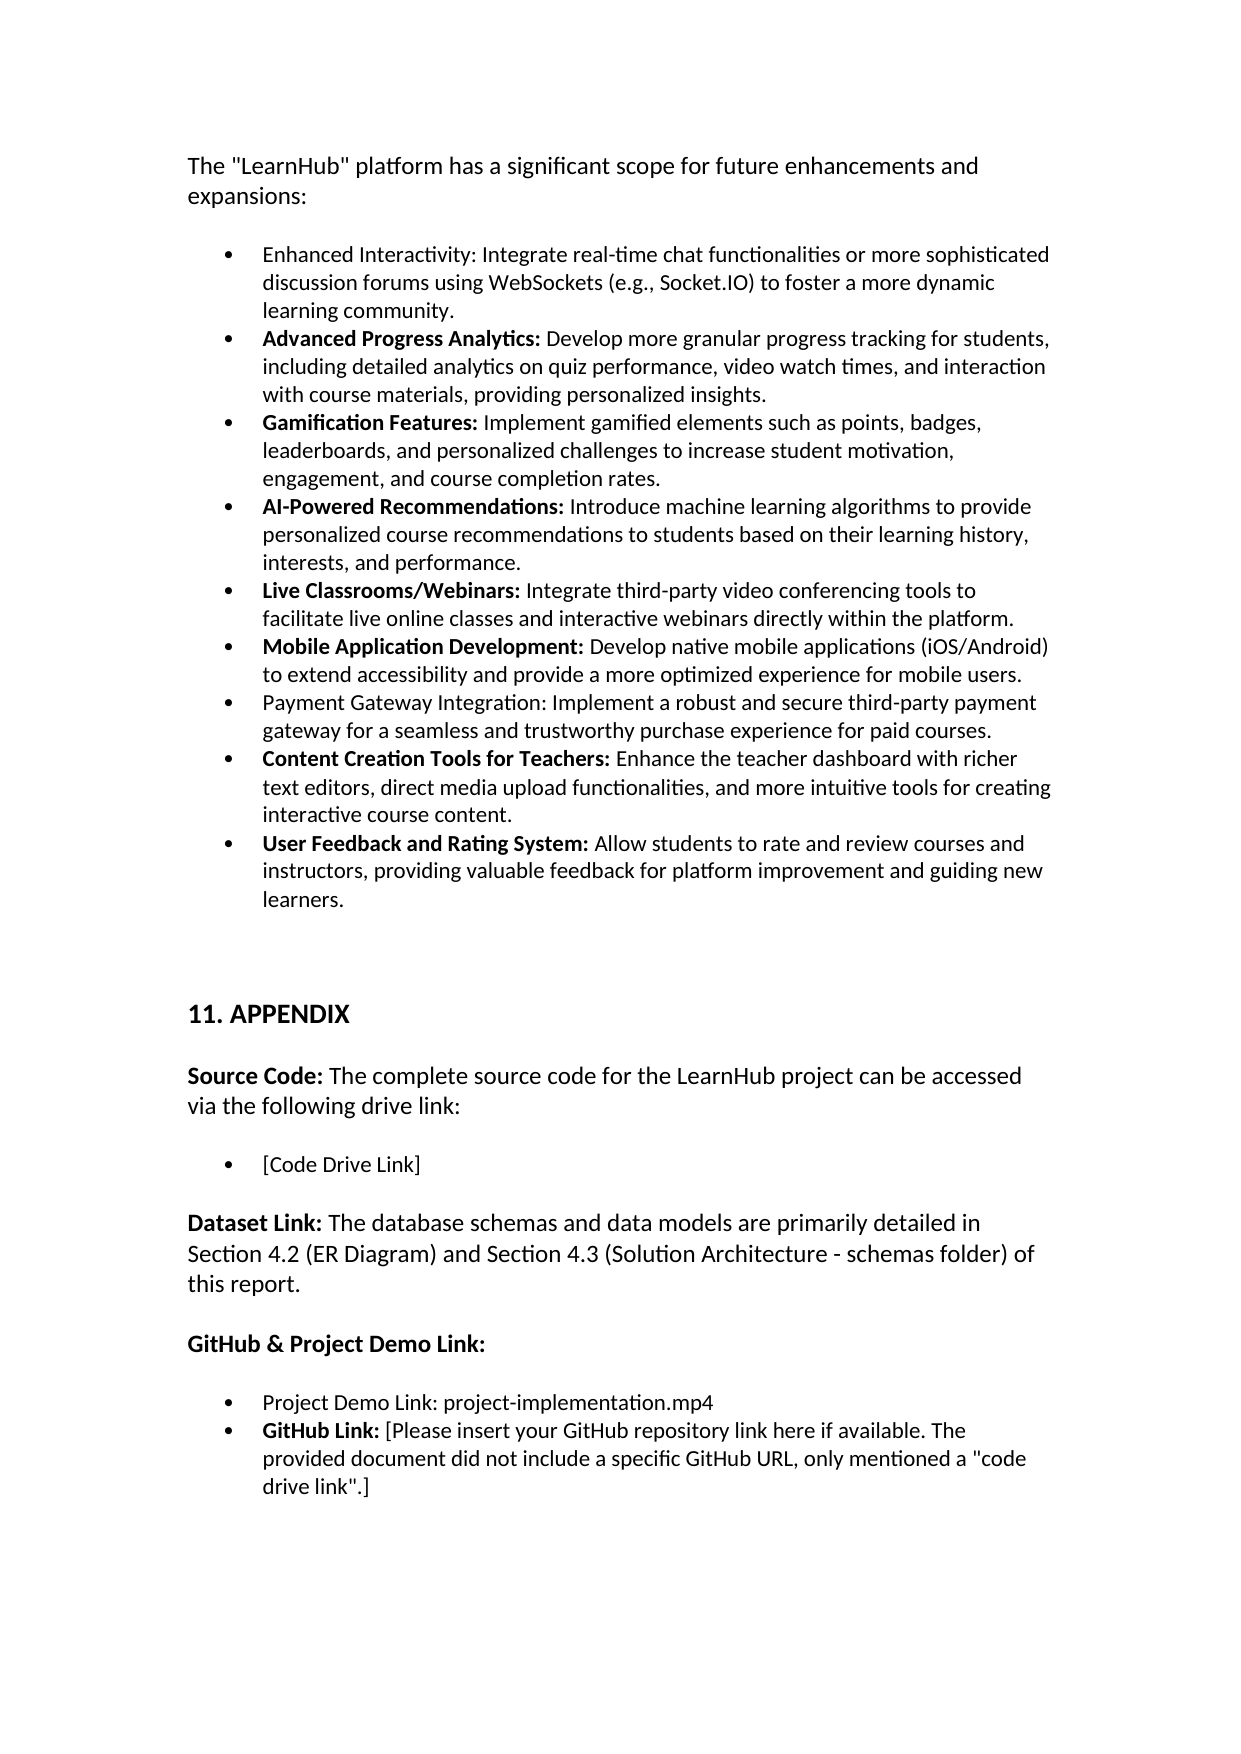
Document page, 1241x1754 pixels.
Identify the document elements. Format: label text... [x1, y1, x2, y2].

text GitHub & Project Demo Link: [187, 1328, 1053, 1359]
subtitle 11. APPENDIX [187, 996, 1053, 1031]
list GitHub Link: [Please insert your GitHub repository link here if available. The provided document did not include a specific GitHub URL, only mentioned a "code drive link".] [225, 1416, 1053, 1500]
list Live Classrooms/Webinars: Integrate third-party video conferencing tools to facilitate live online classes and interactive webinars directly within the platform. [225, 576, 1053, 632]
list AI-Powered Recommendations: Introduce machine learning algorithms to provide personalized course recommendations to students based on their learning history, interests, and performance. [225, 492, 1053, 576]
list Payment Gateway Integration: Implement a robust and secure third-party payment gateway for a seamless and trustworthy purchase experience for paid courses. [225, 688, 1053, 744]
list Mobile Application Development: Develop native mobile applications (iOS/Android) to extend accessibility and provide a more optimized experience for mobile users. [225, 632, 1053, 688]
list Content Creation Tools for Teachers: Enhance the teacher dashboard with richer text editors, direct media upload functionalities, and more intuitive tools for creating interactive course content. [225, 744, 1053, 829]
text Source Code: The complete source code for the LearnHub project can be accessed via the following drive link: [187, 1060, 1053, 1121]
list Enhanced Interactivity: Integrate real-time chat functionalities or more sophisticated discussion forums using WebSockets (e.g., Socket.IO) to foster a more dynamic learning community. [225, 240, 1053, 324]
list User Feedback and Rating System: Allow students to rate and review courses and instructors, providing valuable feedback for platform improvement and guiding new learners. [225, 829, 1053, 913]
list Gamification Features: Implement gamified elements such as points, badges, leaderboards, and personalized challenges to increase student motivation, engagement, and course completion rates. [225, 408, 1053, 492]
list Advanced Progress Analytics: Develop more granular progress tracking for students, including detailed analytics on quiz performance, video watch times, and interaction with course materials, providing personalized insights. [225, 324, 1053, 408]
list [Code Drive Link] [225, 1150, 1053, 1178]
text Dataset Link: The database schemas and data models are primarily detailed in Section 4.2 (ER Diagram) and Section 4.3 (Solution Architecture - schemas folder) of this report. [187, 1207, 1053, 1299]
list Project Demo Link: project-implementation.mp4 [225, 1388, 1053, 1416]
text The "LearnHub" platform has a significant scope for future enhancements and expansions: [187, 150, 1053, 211]
